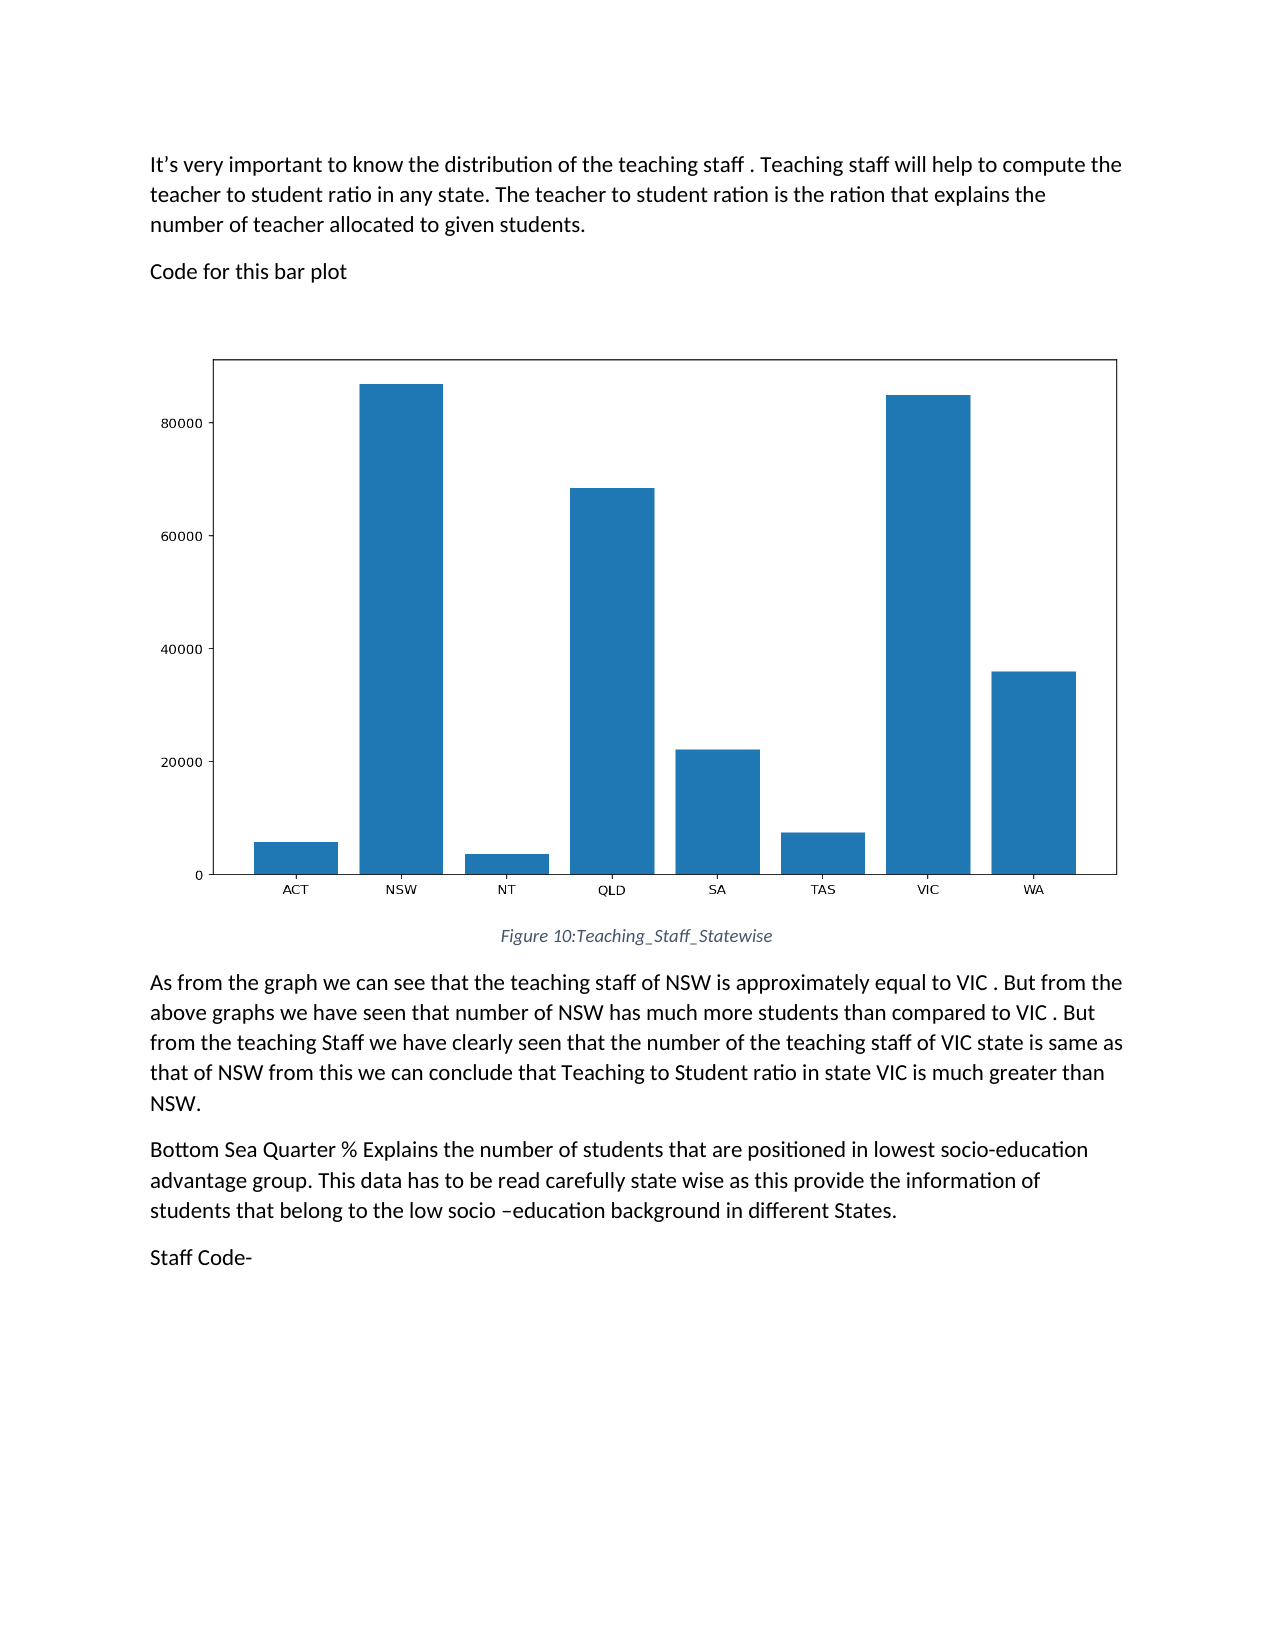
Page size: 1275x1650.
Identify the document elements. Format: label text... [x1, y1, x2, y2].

picture [150, 351, 1125, 906]
text As from the graph we can see that the teaching staff of NSW is approximately equal to VIC . But from the above graphs we have seen that number of NSW has much more students than compared to VIC . But from the teaching Staff we have clearly seen that the number of the teaching staff of VIC state is same as that of NSW from this we can conclude that Teaching to Student ratio in state VIC is much greater than NSW. [150, 968, 1125, 1117]
text Code for this bar plot [150, 257, 1125, 285]
text Staff Code- [150, 1243, 1125, 1271]
text Bottom Sea Quarter % Explains the number of students that are positioned in lowest socio-education advantage group. This data has to be read carefully state wise as this provide the information of students that belong to the low socio –education background in different States. [150, 1136, 1125, 1224]
text Figure 10:Teaching_Staff_Statewise [150, 924, 1125, 947]
text It’s very important to know the distribution of the teaching staff . Teaching staff will help to compute the teacher to student ratio in any state. The teacher to student ration is the ration that explains the number of teacher allocated to given students. [150, 150, 1125, 238]
